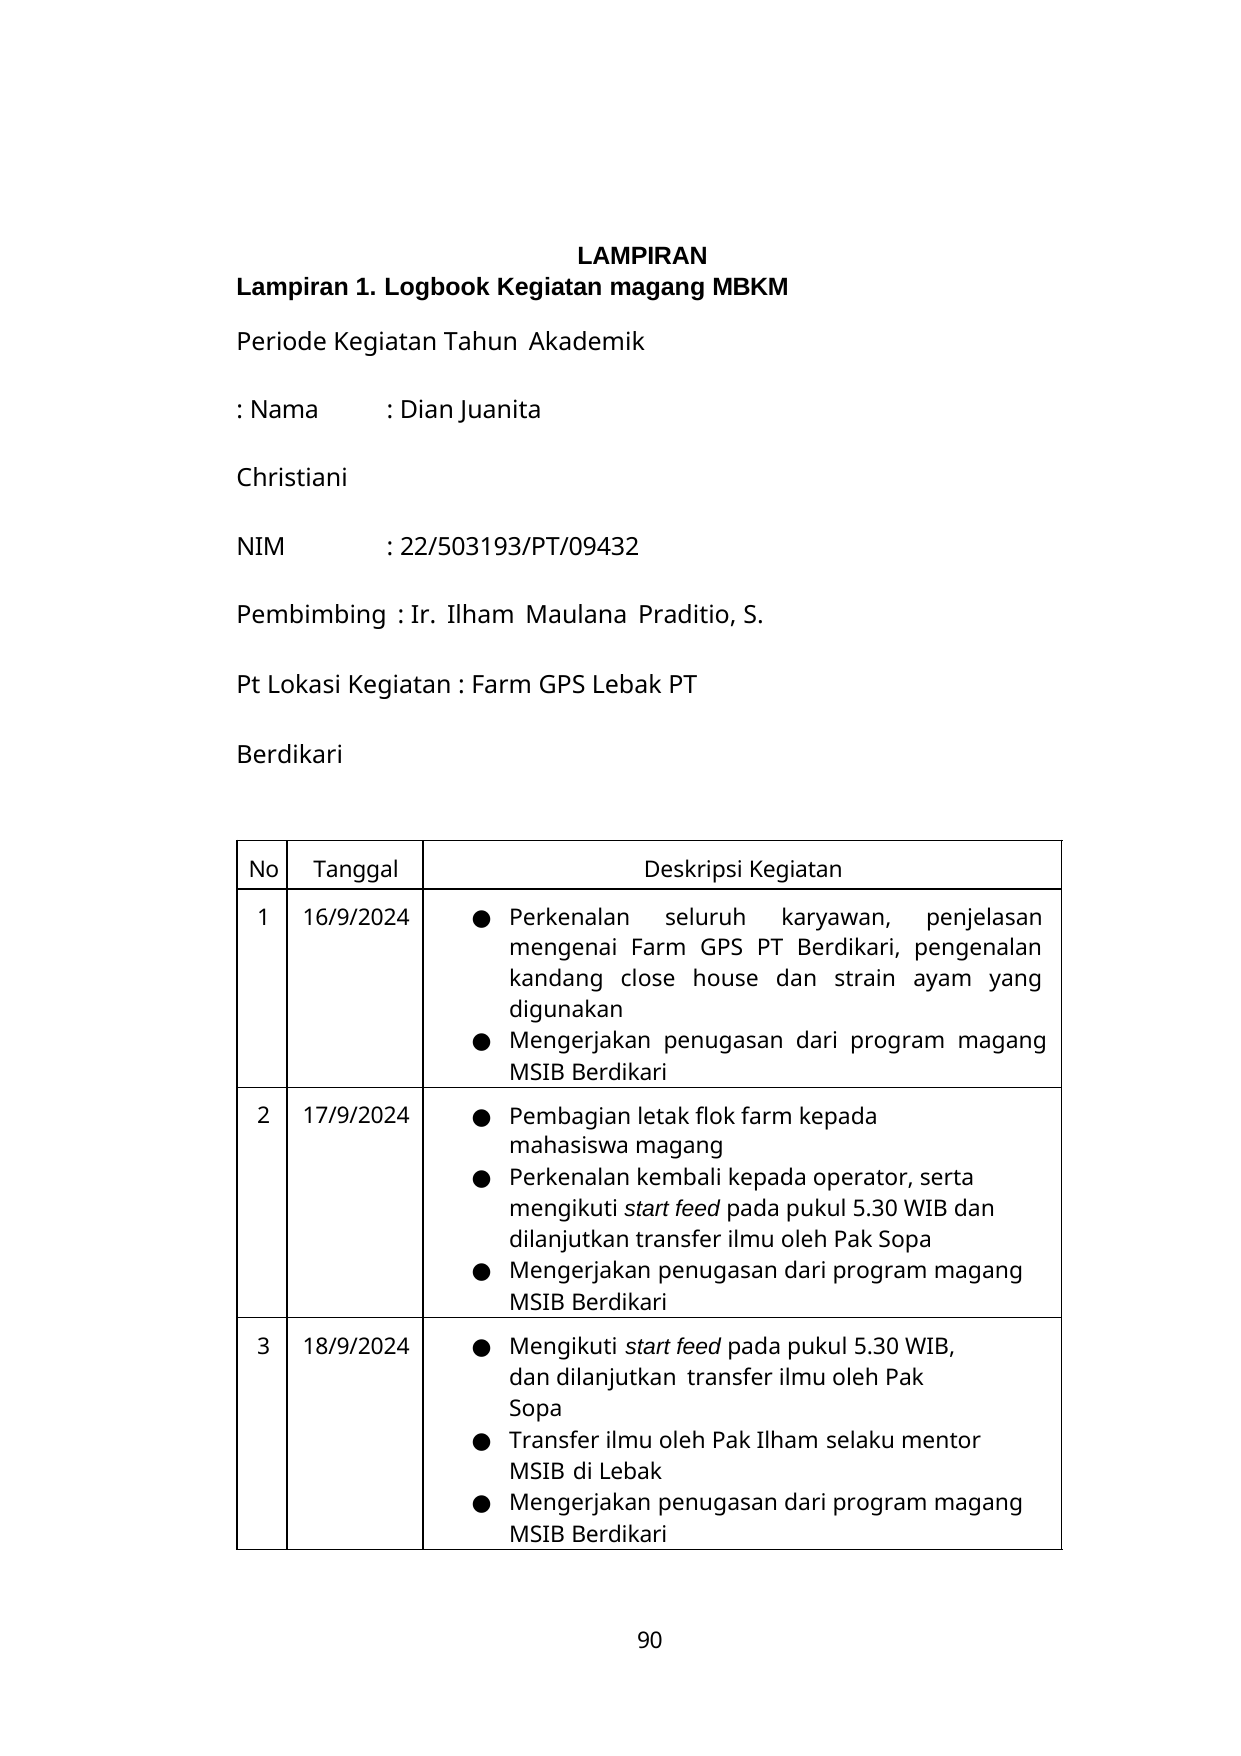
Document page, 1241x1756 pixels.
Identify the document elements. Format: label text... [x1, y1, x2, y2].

table_cell 1 [238, 890, 286, 1087]
table_cell 17/9/2024 [288, 1088, 422, 1317]
subtitle LAMPIRAN [207, 241, 1078, 270]
text Pembimbing : Ir. Ilham Maulana Praditio, S. Pt Lokasi Kegiatan : Farm GPS Lebak PT Berdikari [236, 597, 789, 771]
subtitle Lampiran 1. Logbook Kegiatan magang MBKM [236, 272, 1078, 301]
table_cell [424, 1318, 1061, 1549]
table_header Deskripsi Kegiatan [424, 841, 1061, 888]
table_cell 18/9/2024 [288, 1318, 422, 1549]
table_cell Perkenalan seluruh karyawan, penjelasan mengenai Farm GPS PT Berdikari, pengenalan kandang close house dan strain ayam yang digunakan Mengerjakan penugasan dari program magang MSIB Berdikari [424, 890, 1061, 1087]
table_cell 3 [238, 1318, 286, 1549]
table_header No [238, 841, 286, 888]
table_cell Pembagian letak flok farm kepada mahasiswa magang Perkenalan kembali kepada operator, serta mengikuti start feed pada pukul 5.30 WIB dan dilanjutkan transfer ilmu oleh Pak Sopa Mengerjakan penugasan dari program magang MSIB Berdikari [424, 1088, 1061, 1317]
table_header Tanggal [288, 841, 422, 888]
text NIM : 22/503193/PT/09432 [236, 528, 1078, 562]
table_cell 2 [238, 1088, 286, 1317]
table_cell 16/9/2024 [288, 890, 422, 1087]
text Periode Kegiatan Tahun Akademik : Nama : Dian Juanita Christiani [236, 324, 648, 494]
